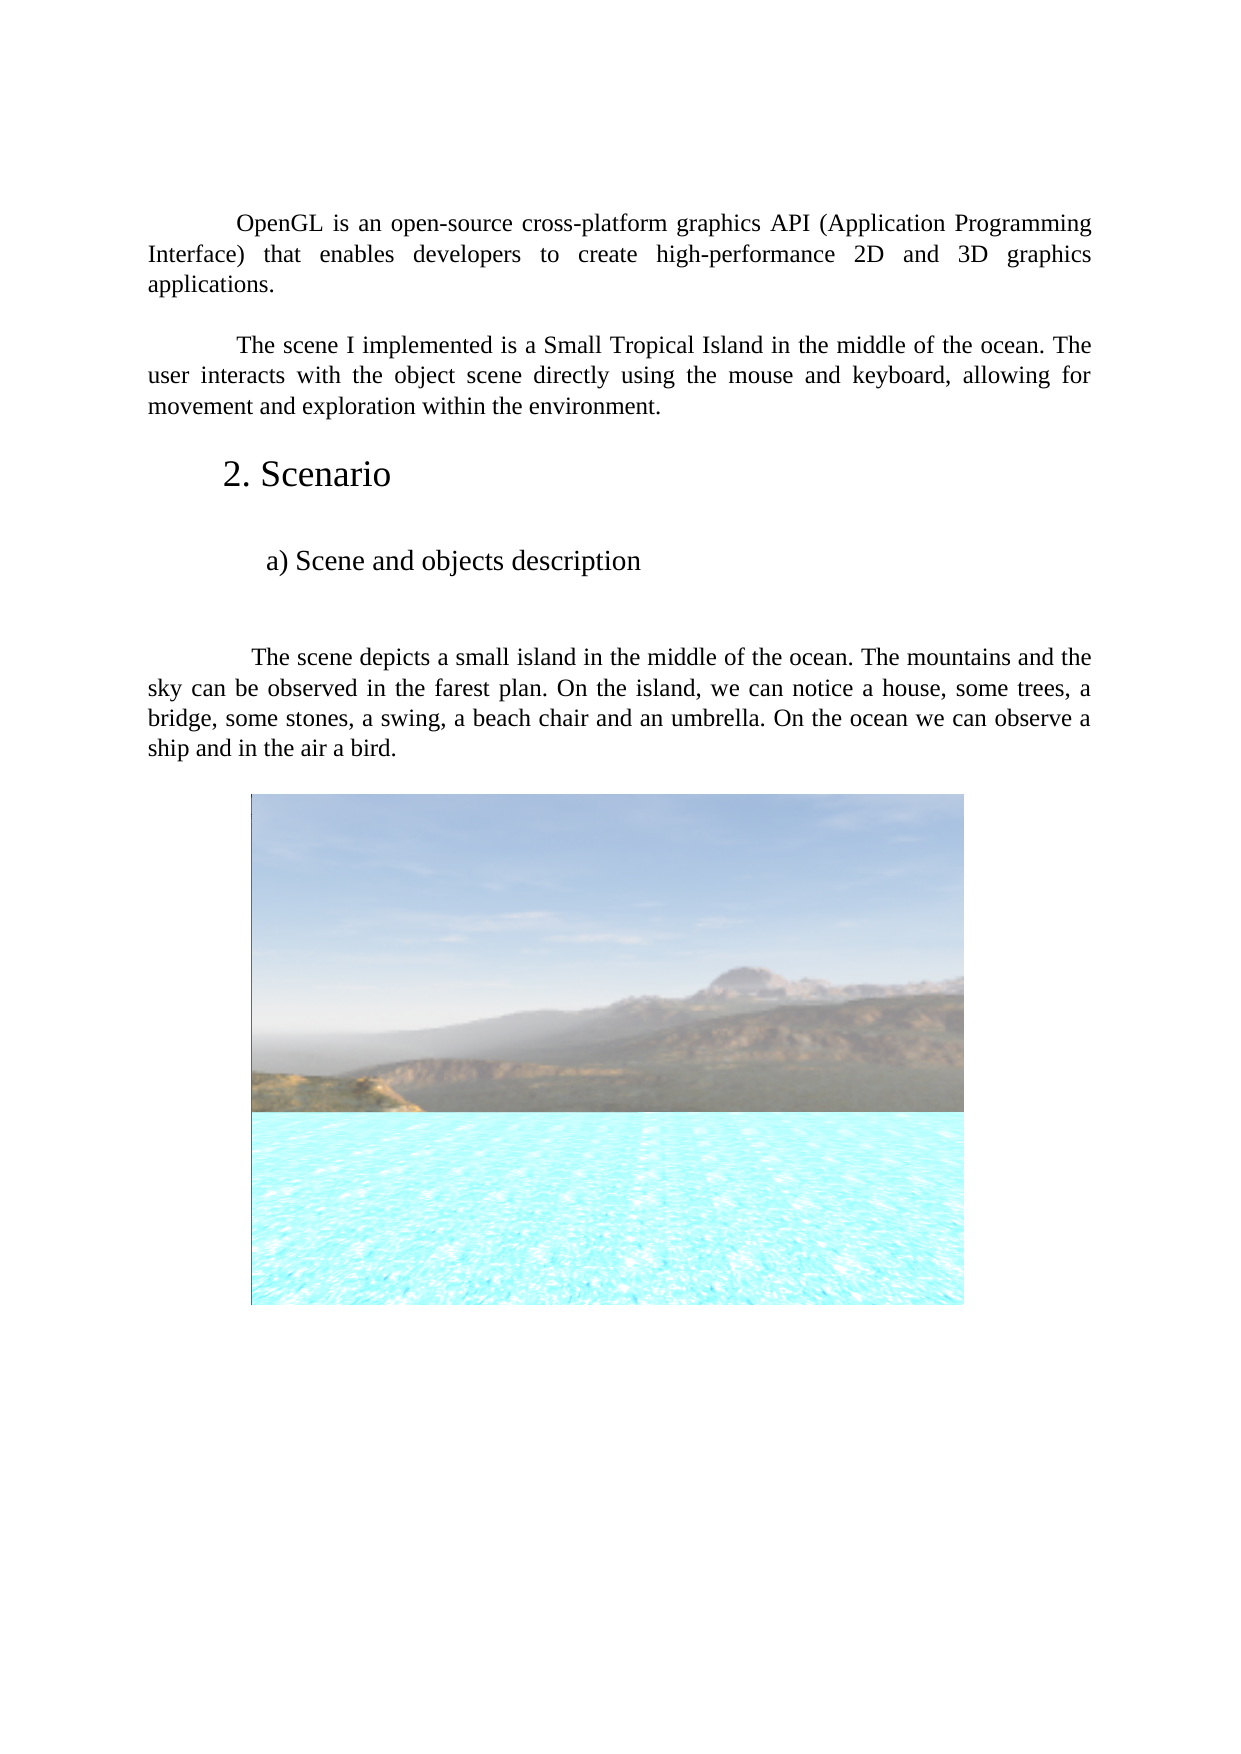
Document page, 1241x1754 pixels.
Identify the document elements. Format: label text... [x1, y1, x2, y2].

picture [251, 794, 964, 1305]
list Scene and objects description [148, 543, 1093, 577]
list The scene depicts a small island in the middle of the ocean. The mountains and the sky can be observed in the farest plan. On the island, we can notice a house, some trees, a bridge, some stones, a swing, a beach chair and an umbrella. On the ocean we can observe a ship and in the air a bird. [148, 642, 1093, 762]
list OpenGL is an open-source cross-platform graphics API (Application Programming Interface) that enables developers to create high-performance 2D and 3D graphics applications. [148, 208, 1093, 298]
list Scenario [223, 452, 1093, 495]
list The scene I implemented is a Small Tropical Island in the middle of the ocean. The user interacts with the object scene directly using the mouse and keyboard, allowing for movement and exploration within the environment. [148, 330, 1093, 420]
